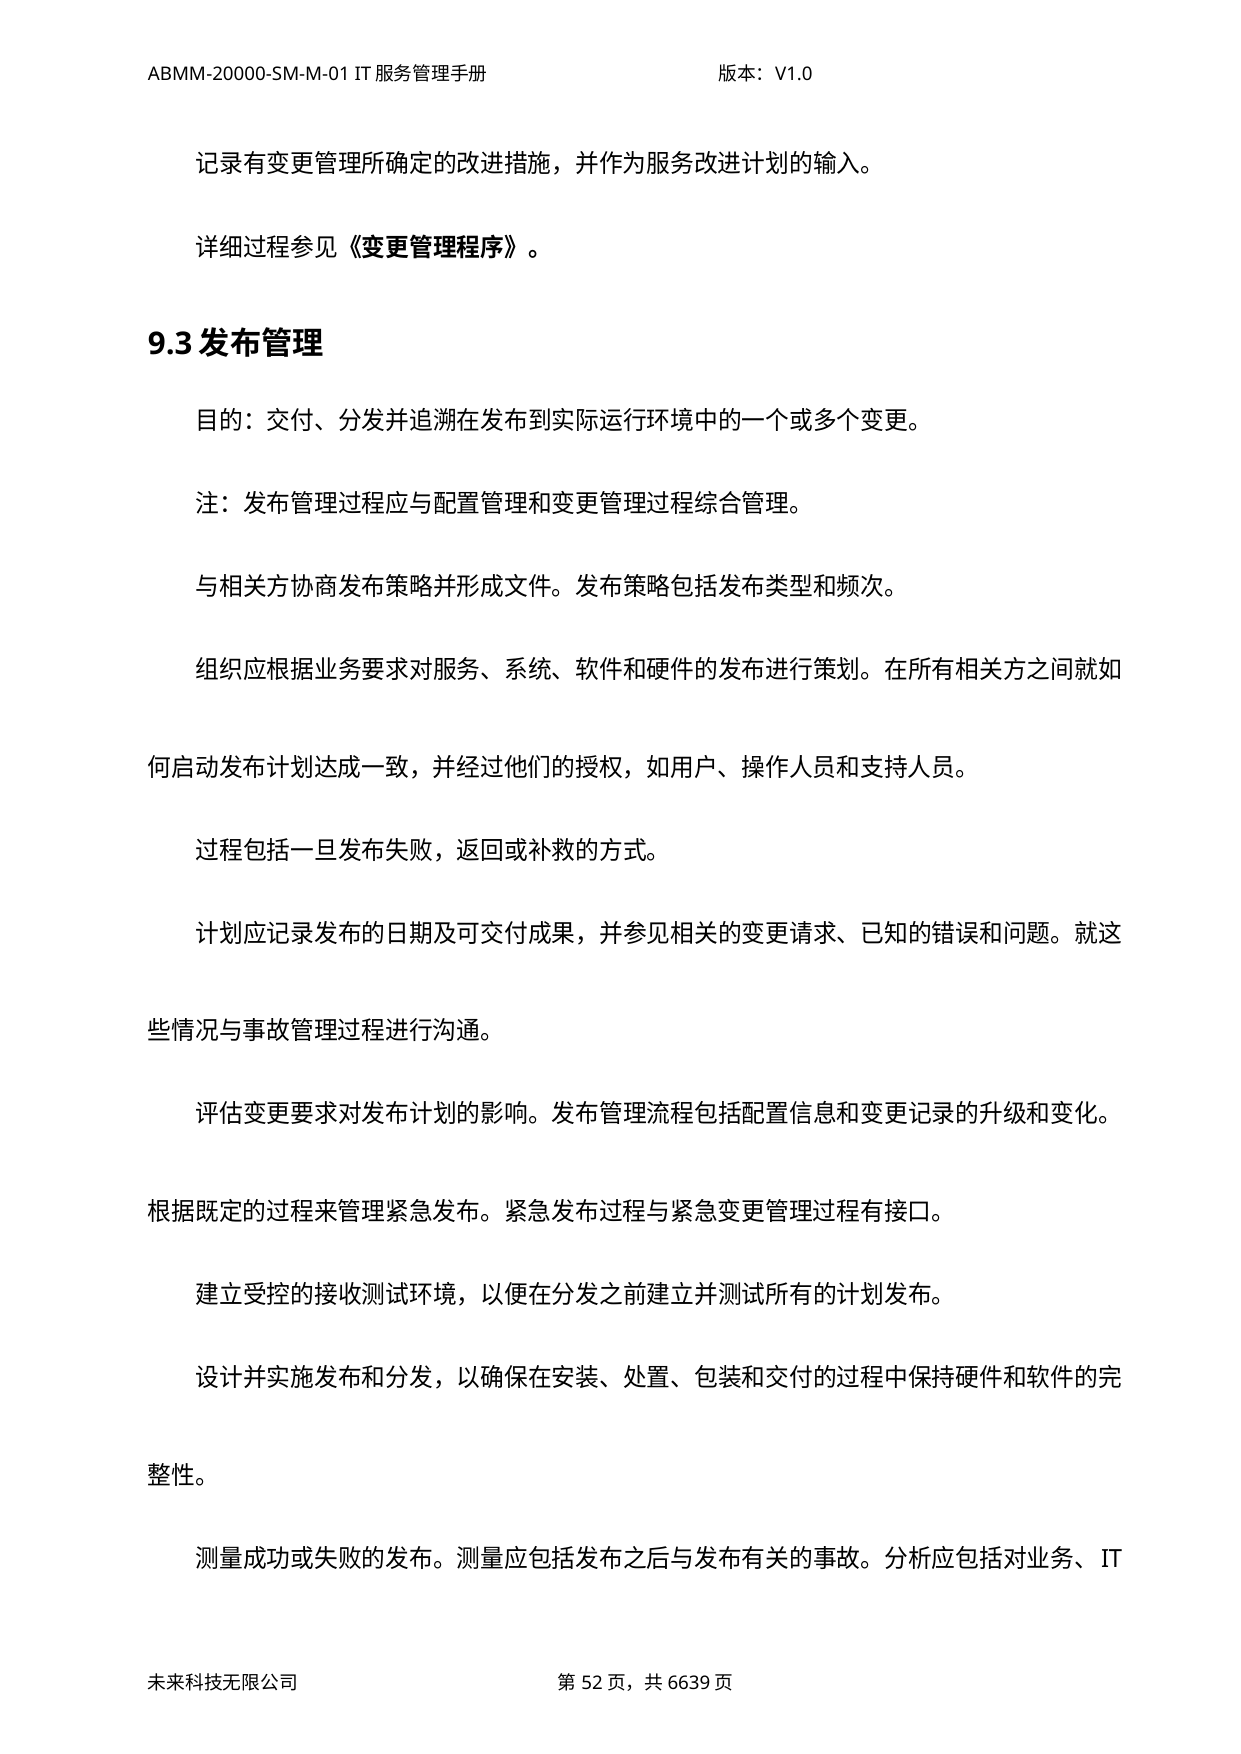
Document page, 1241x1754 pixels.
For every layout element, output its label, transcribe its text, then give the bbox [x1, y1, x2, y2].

text 测量成功或失败的发布。测量应包括发布之后与发布有关的事故。分析应包括对业务、IT运行和支持性人力资源影响的评估，并作为服务改进计划的输入。 [148, 1524, 1122, 1589]
subtitle 9.3发布管理 [148, 308, 1122, 373]
text 与相关方协商发布策略并形成文件。发布策略包括发布类型和频次。 [148, 552, 1122, 617]
text 记录有变更管理所确定的改进措施，并作为服务改进计划的输入。 [148, 129, 1122, 194]
text 目的：交付、分发并追溯在发布到实际运行环境中的一个或多个变更。 [148, 386, 1122, 451]
text 计划应记录发布的日期及可交付成果，并参见相关的变更请求、已知的错误和问题。就这些情况与事故管理过程进行沟通。 [148, 899, 1122, 1061]
text 详细过程参见《变更管理程序》。 [148, 213, 1122, 278]
text 建立受控的接收测试环境，以便在分发之前建立并测试所有的计划发布。 [148, 1260, 1122, 1325]
text 设计并实施发布和分发，以确保在安装、处置、包装和交付的过程中保持硬件和软件的完整性。 [148, 1343, 1122, 1506]
text 注：发布管理过程应与配置管理和变更管理过程综合管理。 [148, 469, 1122, 534]
text 评估变更要求对发布计划的影响。发布管理流程包括配置信息和变更记录的升级和变化。根据既定的过程来管理紧急发布。紧急发布过程与紧急变更管理过程有接口。 [148, 1079, 1122, 1242]
text 组织应根据业务要求对服务、系统、软件和硬件的发布进行策划。在所有相关方之间就如何启动发布计划达成一致，并经过他们的授权，如用户、操作人员和支持人员。 [148, 635, 1122, 798]
text 过程包括一旦发布失败，返回或补救的方式。 [148, 816, 1122, 881]
